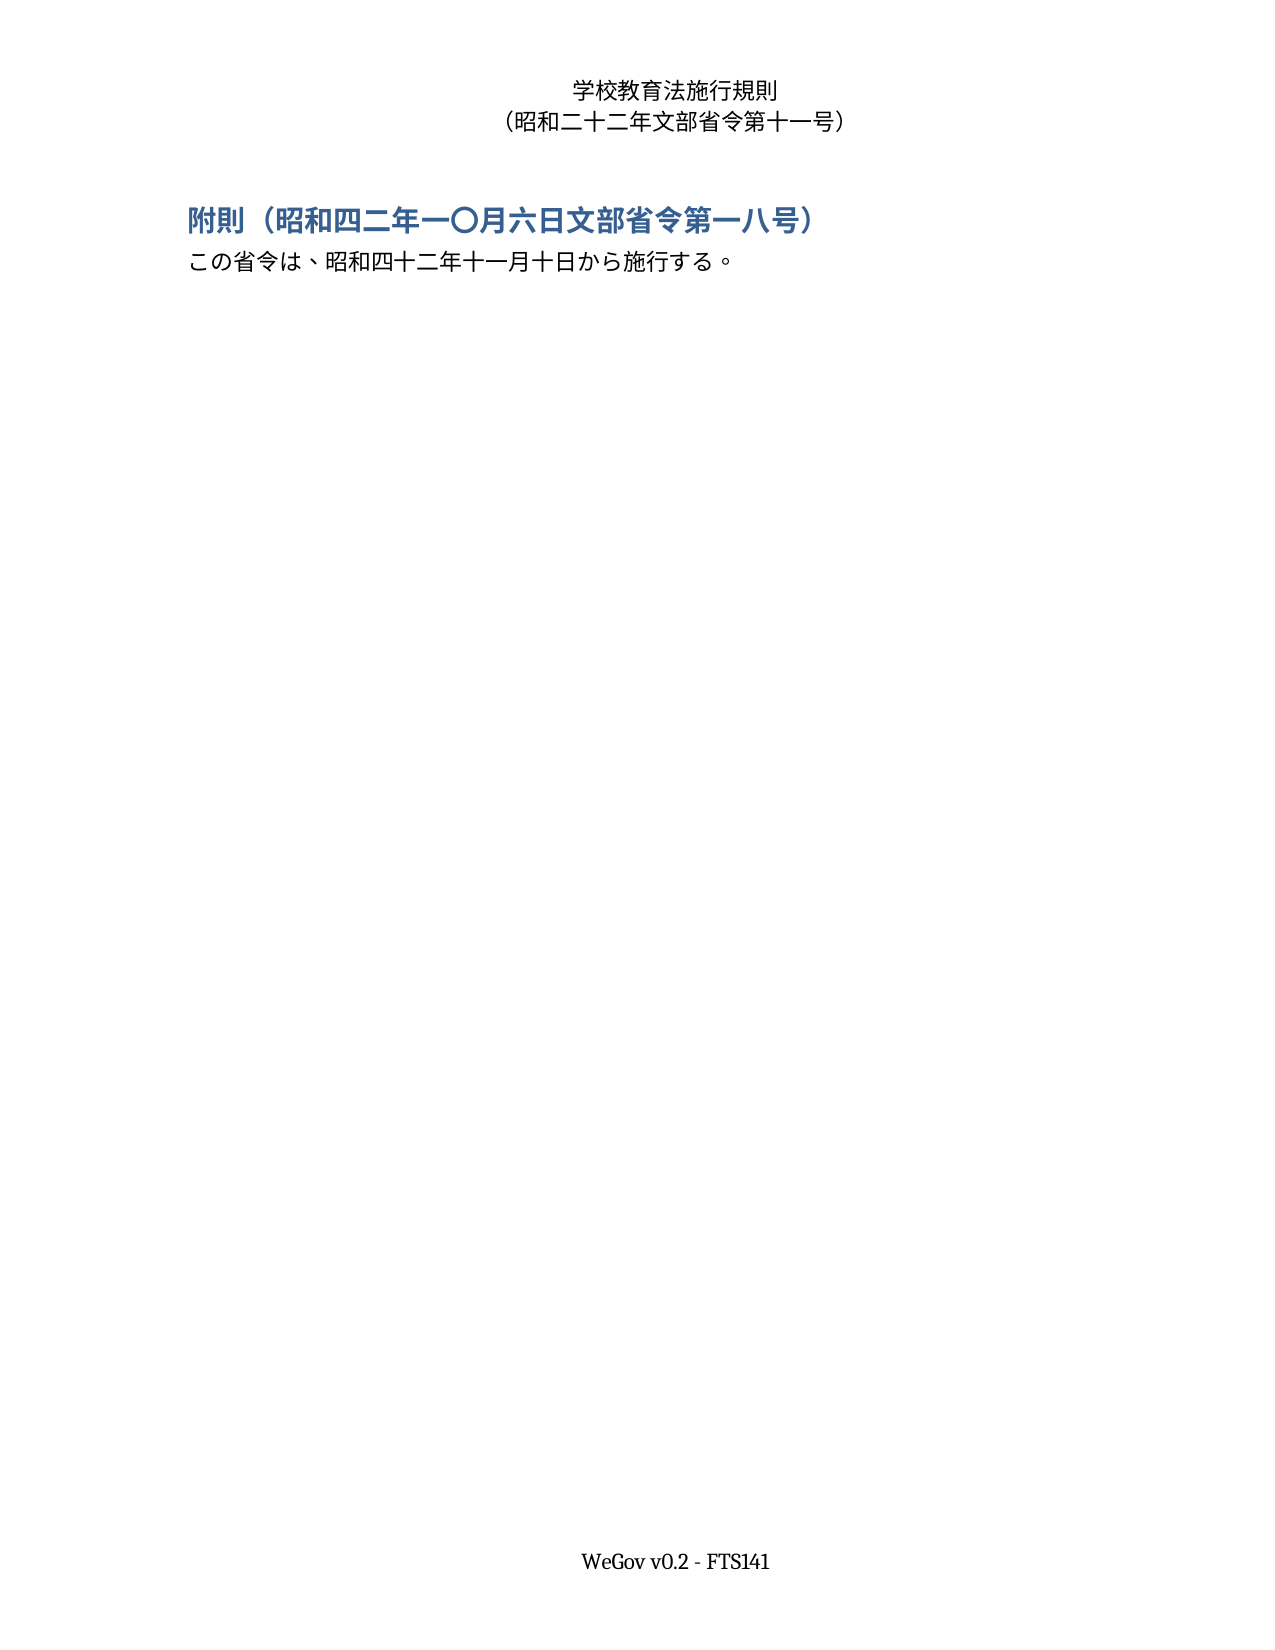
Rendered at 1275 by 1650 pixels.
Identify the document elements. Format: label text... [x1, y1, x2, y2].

subtitle 附則（昭和四二年一〇月六日文部省令第一八号） [187, 200, 1087, 240]
text この省令は、昭和四十二年十一月十日から施行する。 [187, 246, 1087, 277]
